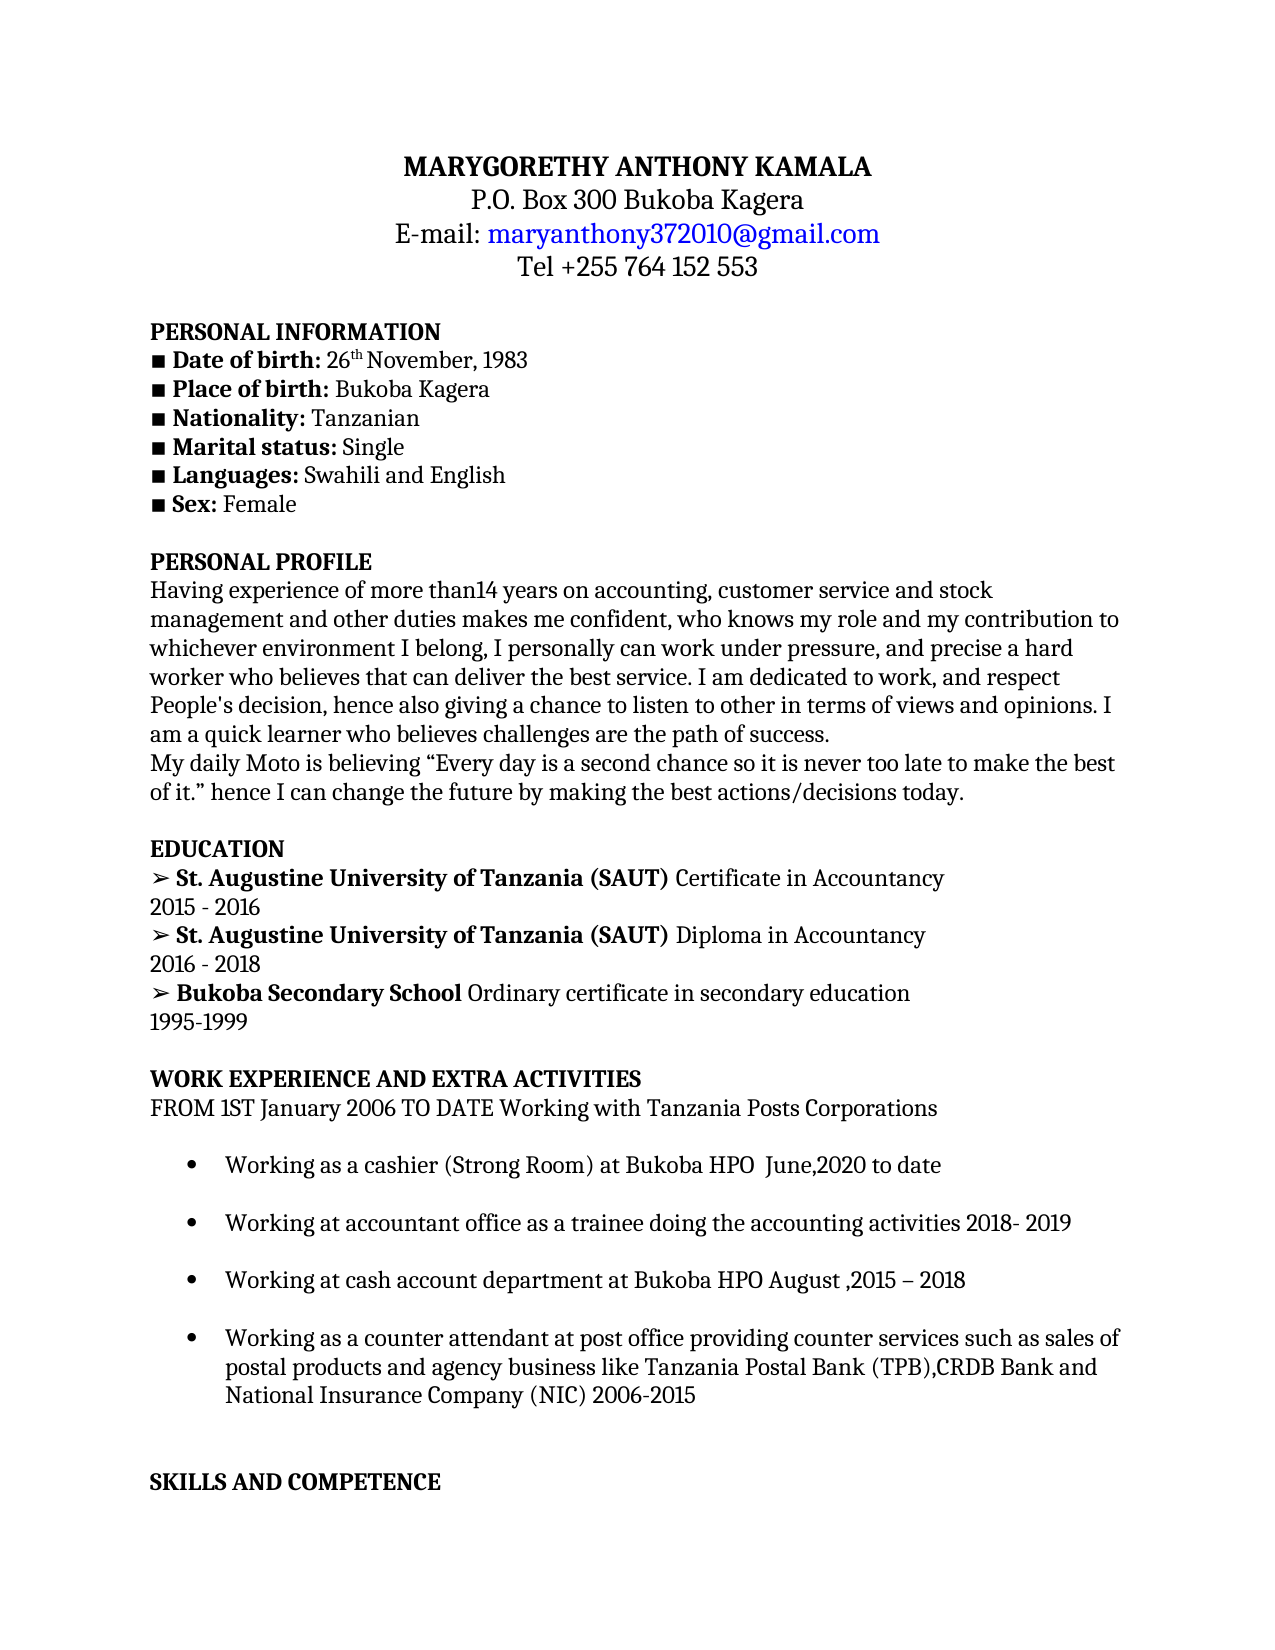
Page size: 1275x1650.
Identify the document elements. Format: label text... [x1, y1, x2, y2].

text PERSONAL PROFILE [150, 548, 1125, 576]
text 2015 - 2016 [150, 893, 1125, 921]
text FROM 1ST January 2006 TO DATE Working with Tanzania Posts Corporations [150, 1094, 1125, 1123]
text ▪ Date of birth: 26th November, 1983 [150, 346, 1125, 375]
list Working at cash account department at Bukoba HPO August ,2015 – 2018 [187, 1266, 1125, 1295]
text ➢ Bukoba Secondary School Ordinary certificate in secondary education [150, 979, 1125, 1008]
text 1995-1999 [150, 1008, 1125, 1036]
text ▪ Place of birth: Bukoba Kagera [150, 375, 1125, 404]
text P.O. Box 300 Bukoba Kagera [150, 183, 1125, 217]
text ▪ Sex: Female [150, 490, 1125, 519]
text 2016 - 2018 [150, 950, 1125, 979]
text Tel +255 764 152 553 [150, 251, 1125, 284]
text EDUCATION [150, 835, 1125, 864]
text E-mail: maryanthony372010@gmail.com [150, 217, 1125, 251]
text ➢ St. Augustine University of Tanzania (SAUT) Certificate in Accountancy [150, 864, 1125, 893]
text PERSONAL INFORMATION [150, 318, 1125, 346]
list Working at accountant office as a trainee doing the accounting activities 2018- 2019 [187, 1209, 1125, 1238]
text SKILLS AND COMPETENCE [150, 1468, 1125, 1496]
text ▪ Marital status: Single [150, 433, 1125, 461]
list Working as a counter attendant at post office providing counter services such as sales of postal products and agency business like Tanzania Postal Bank (TPB),CRDB Bank and National Insurance Company (NIC) 2006-2015 [187, 1324, 1125, 1410]
text My daily Moto is believing “Every day is a second chance so it is never too late to make the best of it.” hence I can change the future by making the best actions/decisions today. [150, 749, 1125, 806]
text ▪ Languages: Swahili and English [150, 461, 1125, 490]
text MARYGORETHY ANTHONY KAMALA [150, 150, 1125, 183]
text WORK EXPERIENCE AND EXTRA ACTIVITIES [150, 1065, 1125, 1094]
text Having experience of more than14 years on accounting, customer service and stock management and other duties makes me confident, who knows my role and my contribution to whichever environment I belong, I personally can work under pressure, and precise a hard worker who believes that can deliver the best service. I am dedicated to work, and respect People's decision, hence also giving a chance to listen to other in terms of views and opinions. I am a quick learner who believes challenges are the path of success. [150, 576, 1125, 749]
text ▪ Nationality: Tanzanian [150, 404, 1125, 433]
list Working as a cashier (Strong Room) at Bukoba HPO June,2020 to date [187, 1151, 1125, 1180]
text ➢ St. Augustine University of Tanzania (SAUT) Diploma in Accountancy [150, 921, 1125, 950]
